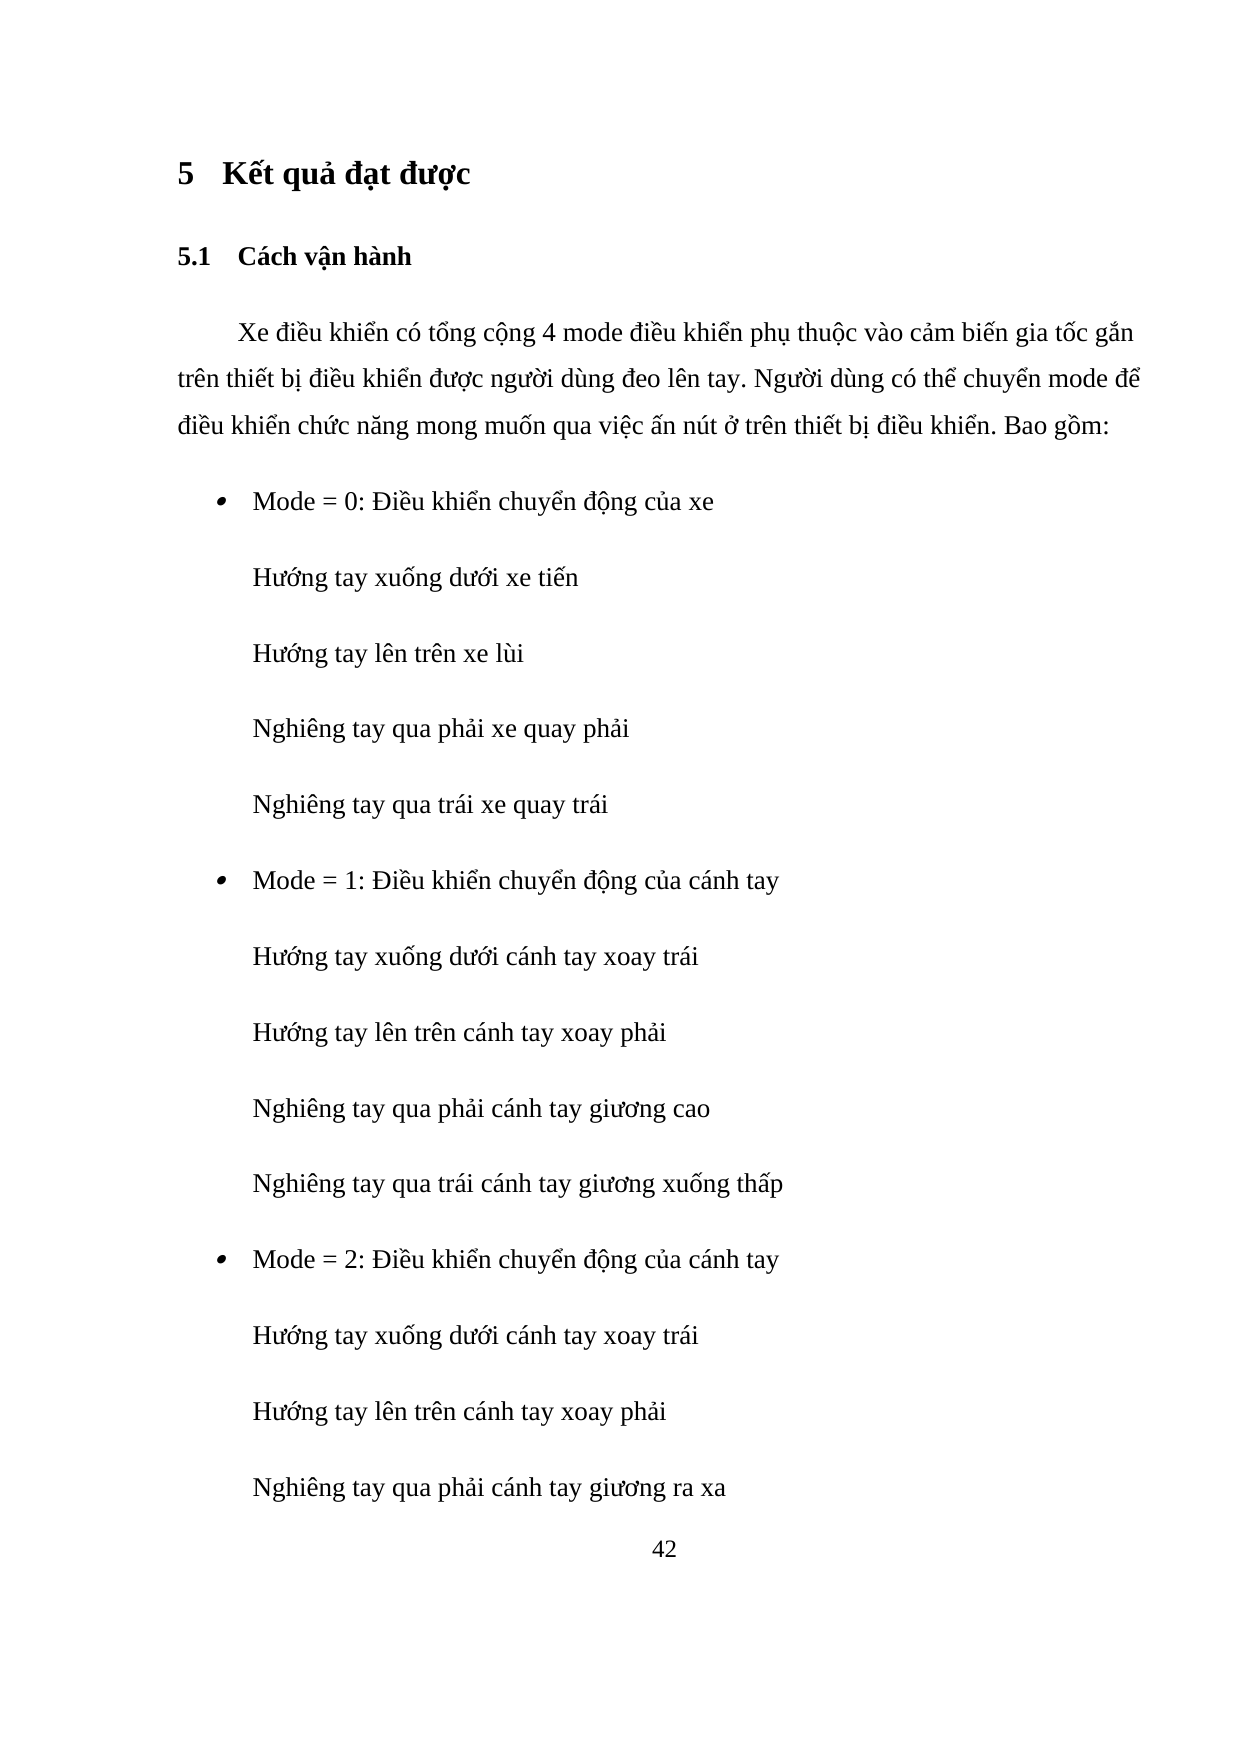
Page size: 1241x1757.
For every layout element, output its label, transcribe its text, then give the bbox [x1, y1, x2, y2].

list Mode = 2: Điều khiển chuyển động của cánh tay [215, 1243, 1152, 1274]
text Xe điều khiển có tổng cộng 4 mode điều khiển phụ thuộc vào cảm biến gia tốc gắn trên thiết bị điều khiển được người dùng đeo lên tay. Người dùng có thể chuyển mode để điều khiển chức năng mong muốn qua việc ấn nút ở trên thiết bị điều khiển. Bao gồm: [177, 316, 1152, 440]
list Nghiêng tay qua trái xe quay trái [252, 788, 1152, 819]
list Hướng tay lên trên cánh tay xoay phải [252, 1016, 1152, 1047]
list Nghiêng tay qua phải cánh tay giương cao [252, 1092, 1152, 1123]
list Nghiêng tay qua trái cánh tay giương xuống thấp [252, 1168, 1152, 1199]
list Hướng tay xuống dưới cánh tay xoay trái [252, 1319, 1152, 1350]
list Hướng tay xuống dưới xe tiến [252, 561, 1152, 592]
list Hướng tay xuống dưới cánh tay xoay trái [252, 940, 1152, 971]
list Mode = 1: Điều khiển chuyển động của cánh tay [215, 864, 1152, 895]
list Nghiêng tay qua phải cánh tay giương ra xa [252, 1471, 1152, 1502]
list Hướng tay lên trên xe lùi [252, 637, 1152, 668]
list Mode = 0: Điều khiển chuyển động của xe [215, 485, 1152, 516]
subtitle Kết quả đạt được [177, 153, 1152, 192]
subtitle Cách vận hành [177, 240, 1152, 271]
list Nghiêng tay qua phải xe quay phải [252, 713, 1152, 744]
list Hướng tay lên trên cánh tay xoay phải [252, 1395, 1152, 1426]
